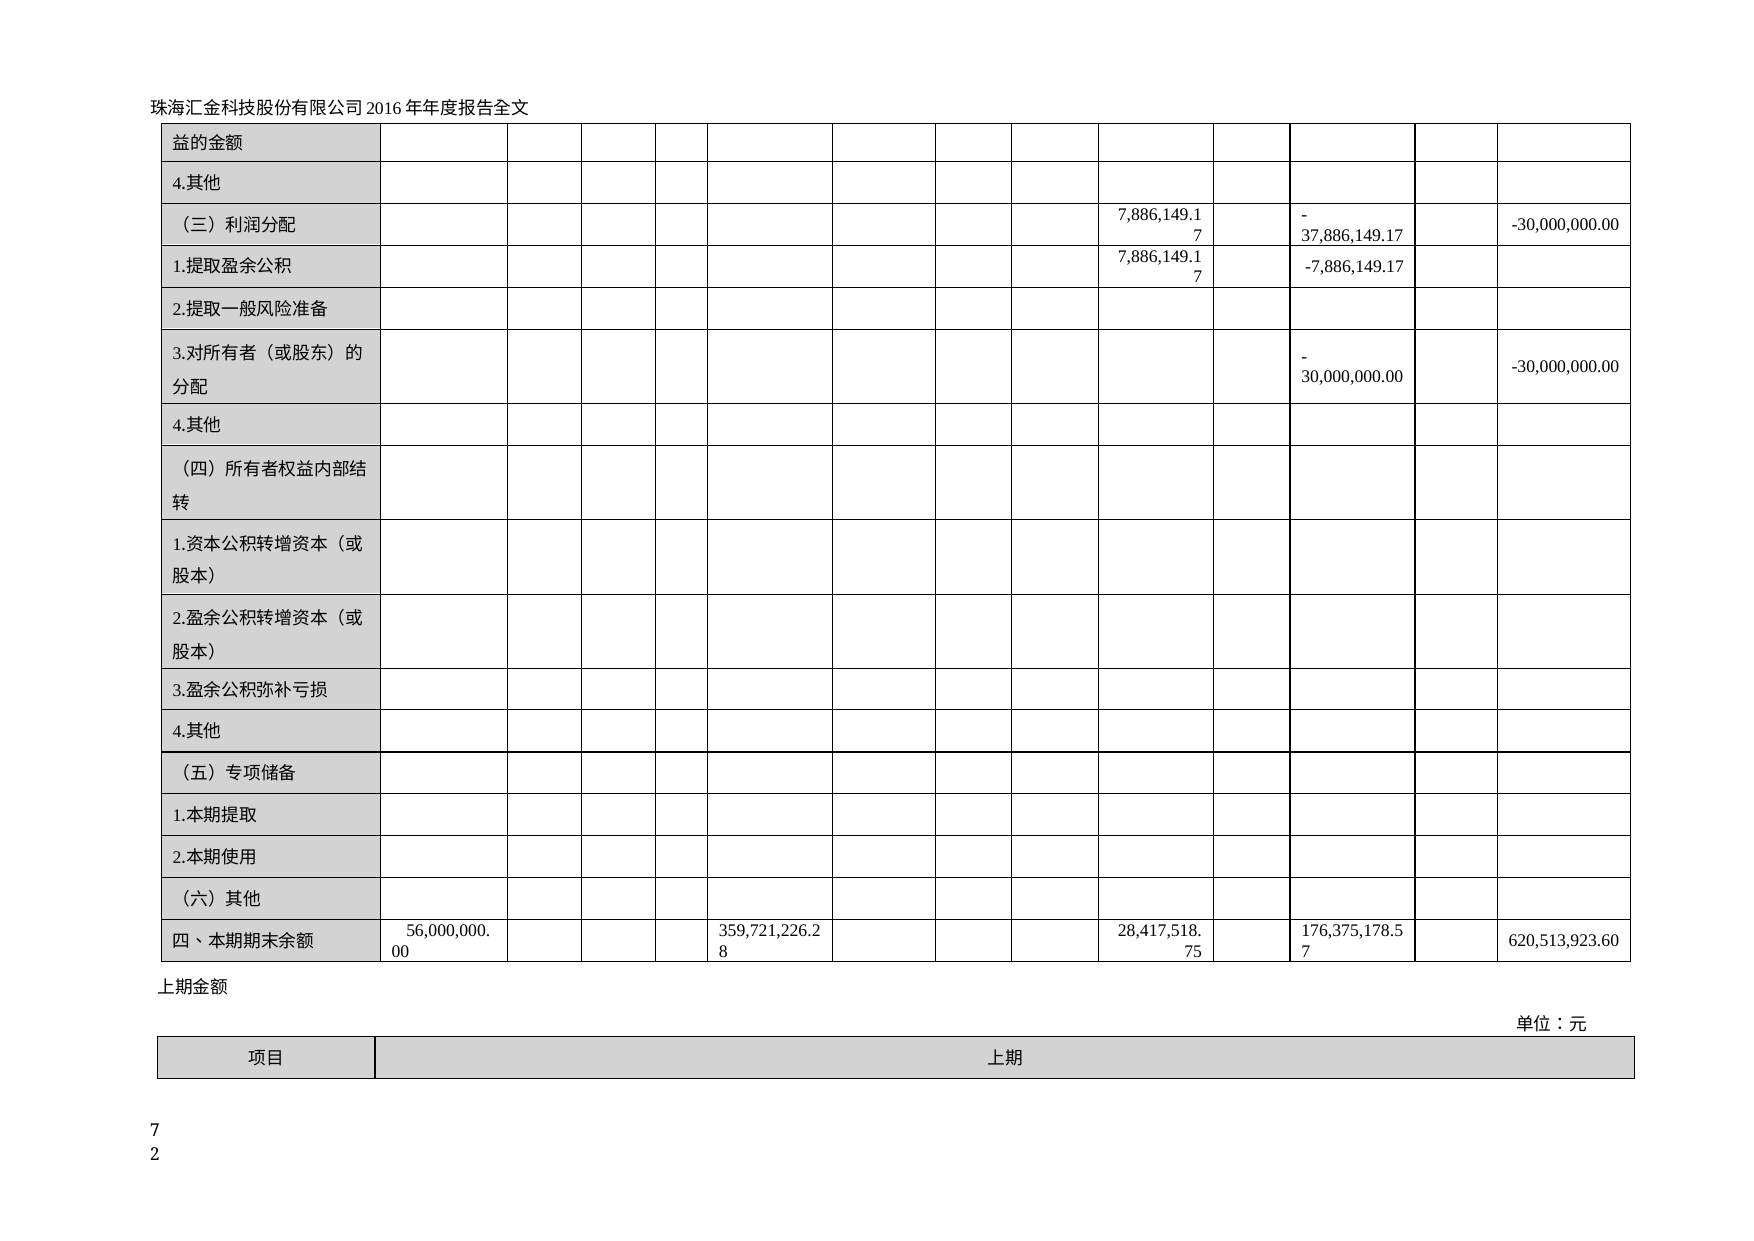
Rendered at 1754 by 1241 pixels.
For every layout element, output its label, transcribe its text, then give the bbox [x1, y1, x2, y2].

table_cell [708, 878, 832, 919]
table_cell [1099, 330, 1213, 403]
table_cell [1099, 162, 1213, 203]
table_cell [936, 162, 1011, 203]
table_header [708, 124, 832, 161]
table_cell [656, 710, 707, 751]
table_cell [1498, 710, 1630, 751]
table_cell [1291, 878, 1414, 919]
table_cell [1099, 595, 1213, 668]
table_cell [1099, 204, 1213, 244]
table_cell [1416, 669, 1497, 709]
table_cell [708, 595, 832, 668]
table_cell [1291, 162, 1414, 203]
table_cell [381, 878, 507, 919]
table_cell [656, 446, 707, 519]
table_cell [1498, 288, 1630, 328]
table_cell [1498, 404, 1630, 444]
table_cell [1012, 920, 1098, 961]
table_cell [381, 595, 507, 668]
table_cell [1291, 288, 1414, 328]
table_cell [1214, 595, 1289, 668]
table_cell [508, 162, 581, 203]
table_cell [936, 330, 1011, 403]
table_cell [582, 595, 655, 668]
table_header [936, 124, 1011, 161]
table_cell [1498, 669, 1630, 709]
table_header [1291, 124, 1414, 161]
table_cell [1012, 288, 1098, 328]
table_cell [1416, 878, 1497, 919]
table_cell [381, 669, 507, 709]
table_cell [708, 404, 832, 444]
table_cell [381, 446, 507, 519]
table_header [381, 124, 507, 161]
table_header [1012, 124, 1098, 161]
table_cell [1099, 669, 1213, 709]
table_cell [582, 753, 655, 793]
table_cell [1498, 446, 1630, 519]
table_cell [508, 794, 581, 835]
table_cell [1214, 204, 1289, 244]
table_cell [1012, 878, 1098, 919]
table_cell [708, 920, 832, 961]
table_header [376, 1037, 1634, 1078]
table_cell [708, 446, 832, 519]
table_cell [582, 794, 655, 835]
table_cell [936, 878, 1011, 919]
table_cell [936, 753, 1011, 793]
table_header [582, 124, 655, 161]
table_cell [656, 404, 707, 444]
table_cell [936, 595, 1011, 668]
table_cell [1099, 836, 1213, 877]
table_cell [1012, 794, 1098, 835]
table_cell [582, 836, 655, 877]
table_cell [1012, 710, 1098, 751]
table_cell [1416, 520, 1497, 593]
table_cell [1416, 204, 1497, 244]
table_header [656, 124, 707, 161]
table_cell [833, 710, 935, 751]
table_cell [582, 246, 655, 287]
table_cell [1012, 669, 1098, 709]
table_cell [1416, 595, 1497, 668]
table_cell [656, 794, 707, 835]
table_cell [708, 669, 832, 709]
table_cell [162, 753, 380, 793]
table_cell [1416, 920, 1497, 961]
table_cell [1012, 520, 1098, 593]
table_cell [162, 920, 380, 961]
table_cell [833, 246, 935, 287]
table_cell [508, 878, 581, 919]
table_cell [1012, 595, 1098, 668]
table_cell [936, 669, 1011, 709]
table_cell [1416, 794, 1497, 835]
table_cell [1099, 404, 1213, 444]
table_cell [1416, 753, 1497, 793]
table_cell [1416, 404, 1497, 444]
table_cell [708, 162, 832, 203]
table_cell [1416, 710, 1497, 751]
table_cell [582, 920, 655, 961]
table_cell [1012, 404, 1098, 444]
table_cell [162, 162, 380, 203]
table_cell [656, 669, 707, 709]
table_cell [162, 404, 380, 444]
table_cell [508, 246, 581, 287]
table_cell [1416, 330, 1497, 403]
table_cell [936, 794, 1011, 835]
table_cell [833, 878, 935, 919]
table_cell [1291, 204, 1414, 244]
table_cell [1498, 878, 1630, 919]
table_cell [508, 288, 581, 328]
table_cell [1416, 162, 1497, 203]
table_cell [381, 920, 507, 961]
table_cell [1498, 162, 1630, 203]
text 上期金额 [157, 975, 1634, 999]
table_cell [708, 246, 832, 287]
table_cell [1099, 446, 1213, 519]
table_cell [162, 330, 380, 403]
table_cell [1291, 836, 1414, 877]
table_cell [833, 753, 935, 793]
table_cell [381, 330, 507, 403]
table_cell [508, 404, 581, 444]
text 单位：元 [1516, 1011, 1634, 1036]
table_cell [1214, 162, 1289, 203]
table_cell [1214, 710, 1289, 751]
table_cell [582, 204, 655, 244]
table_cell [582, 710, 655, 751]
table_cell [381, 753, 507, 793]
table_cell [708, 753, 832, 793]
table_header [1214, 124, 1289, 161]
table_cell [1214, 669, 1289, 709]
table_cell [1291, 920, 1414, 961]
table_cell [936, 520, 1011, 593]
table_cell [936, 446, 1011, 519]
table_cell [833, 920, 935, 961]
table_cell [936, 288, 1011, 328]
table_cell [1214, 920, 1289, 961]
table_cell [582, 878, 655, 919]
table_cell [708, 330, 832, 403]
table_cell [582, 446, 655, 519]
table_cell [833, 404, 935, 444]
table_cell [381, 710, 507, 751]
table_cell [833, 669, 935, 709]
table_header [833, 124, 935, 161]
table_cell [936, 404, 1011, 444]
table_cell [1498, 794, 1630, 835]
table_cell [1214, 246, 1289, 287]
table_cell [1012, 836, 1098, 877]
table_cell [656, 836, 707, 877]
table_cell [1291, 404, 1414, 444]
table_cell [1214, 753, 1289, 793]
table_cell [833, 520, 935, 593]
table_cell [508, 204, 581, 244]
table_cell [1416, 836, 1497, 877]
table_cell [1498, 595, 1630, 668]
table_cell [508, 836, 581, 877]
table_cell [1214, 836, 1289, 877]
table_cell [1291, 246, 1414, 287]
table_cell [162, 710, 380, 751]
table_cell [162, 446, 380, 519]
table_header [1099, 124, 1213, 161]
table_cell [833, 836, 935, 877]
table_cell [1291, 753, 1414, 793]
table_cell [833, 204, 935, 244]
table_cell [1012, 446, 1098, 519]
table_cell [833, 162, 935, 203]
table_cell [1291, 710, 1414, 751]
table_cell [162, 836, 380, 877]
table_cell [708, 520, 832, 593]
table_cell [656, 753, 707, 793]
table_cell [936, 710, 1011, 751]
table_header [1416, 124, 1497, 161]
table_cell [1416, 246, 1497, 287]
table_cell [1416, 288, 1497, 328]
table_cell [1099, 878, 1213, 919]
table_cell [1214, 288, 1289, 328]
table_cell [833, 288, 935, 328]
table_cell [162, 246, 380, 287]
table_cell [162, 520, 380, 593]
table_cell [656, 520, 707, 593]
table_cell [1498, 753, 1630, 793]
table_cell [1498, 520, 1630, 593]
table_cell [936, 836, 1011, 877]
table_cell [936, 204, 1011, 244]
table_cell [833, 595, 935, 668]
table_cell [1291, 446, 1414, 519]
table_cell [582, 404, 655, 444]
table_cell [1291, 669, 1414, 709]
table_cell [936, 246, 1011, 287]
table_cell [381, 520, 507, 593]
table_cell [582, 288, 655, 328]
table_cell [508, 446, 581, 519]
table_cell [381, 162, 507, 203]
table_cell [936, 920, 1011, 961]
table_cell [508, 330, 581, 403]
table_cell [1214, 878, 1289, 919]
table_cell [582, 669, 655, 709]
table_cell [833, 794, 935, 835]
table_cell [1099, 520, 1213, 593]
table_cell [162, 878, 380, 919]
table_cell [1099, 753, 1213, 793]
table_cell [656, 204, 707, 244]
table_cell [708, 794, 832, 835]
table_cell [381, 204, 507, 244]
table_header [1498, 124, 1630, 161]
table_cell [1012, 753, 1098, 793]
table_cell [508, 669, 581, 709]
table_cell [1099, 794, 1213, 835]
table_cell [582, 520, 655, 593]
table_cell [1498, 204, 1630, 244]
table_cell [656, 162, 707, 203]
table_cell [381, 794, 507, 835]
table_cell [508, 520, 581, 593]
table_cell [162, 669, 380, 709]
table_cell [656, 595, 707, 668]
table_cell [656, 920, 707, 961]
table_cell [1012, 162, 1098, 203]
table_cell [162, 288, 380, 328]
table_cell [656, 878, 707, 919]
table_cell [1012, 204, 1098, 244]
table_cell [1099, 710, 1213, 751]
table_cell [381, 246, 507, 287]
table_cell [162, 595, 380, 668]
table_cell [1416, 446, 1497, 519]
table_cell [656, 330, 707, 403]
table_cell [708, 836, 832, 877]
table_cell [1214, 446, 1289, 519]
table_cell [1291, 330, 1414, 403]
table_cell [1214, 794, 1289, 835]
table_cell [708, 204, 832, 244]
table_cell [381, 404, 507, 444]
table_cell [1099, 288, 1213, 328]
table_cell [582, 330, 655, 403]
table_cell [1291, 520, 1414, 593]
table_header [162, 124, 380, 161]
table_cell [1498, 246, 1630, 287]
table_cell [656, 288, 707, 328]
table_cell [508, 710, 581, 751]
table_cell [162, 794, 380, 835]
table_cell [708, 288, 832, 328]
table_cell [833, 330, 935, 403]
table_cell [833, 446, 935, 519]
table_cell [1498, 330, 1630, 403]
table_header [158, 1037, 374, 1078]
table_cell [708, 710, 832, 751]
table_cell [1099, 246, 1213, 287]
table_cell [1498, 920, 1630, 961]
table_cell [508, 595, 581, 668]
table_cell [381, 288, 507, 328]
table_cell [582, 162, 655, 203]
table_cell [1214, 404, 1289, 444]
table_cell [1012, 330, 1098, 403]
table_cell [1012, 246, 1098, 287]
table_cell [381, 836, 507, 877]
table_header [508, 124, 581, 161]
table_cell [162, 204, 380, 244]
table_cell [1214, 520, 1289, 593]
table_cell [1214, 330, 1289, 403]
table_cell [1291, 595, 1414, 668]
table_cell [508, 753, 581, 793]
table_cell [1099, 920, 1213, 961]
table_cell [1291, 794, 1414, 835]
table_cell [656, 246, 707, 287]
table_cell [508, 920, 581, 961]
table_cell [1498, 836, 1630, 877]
